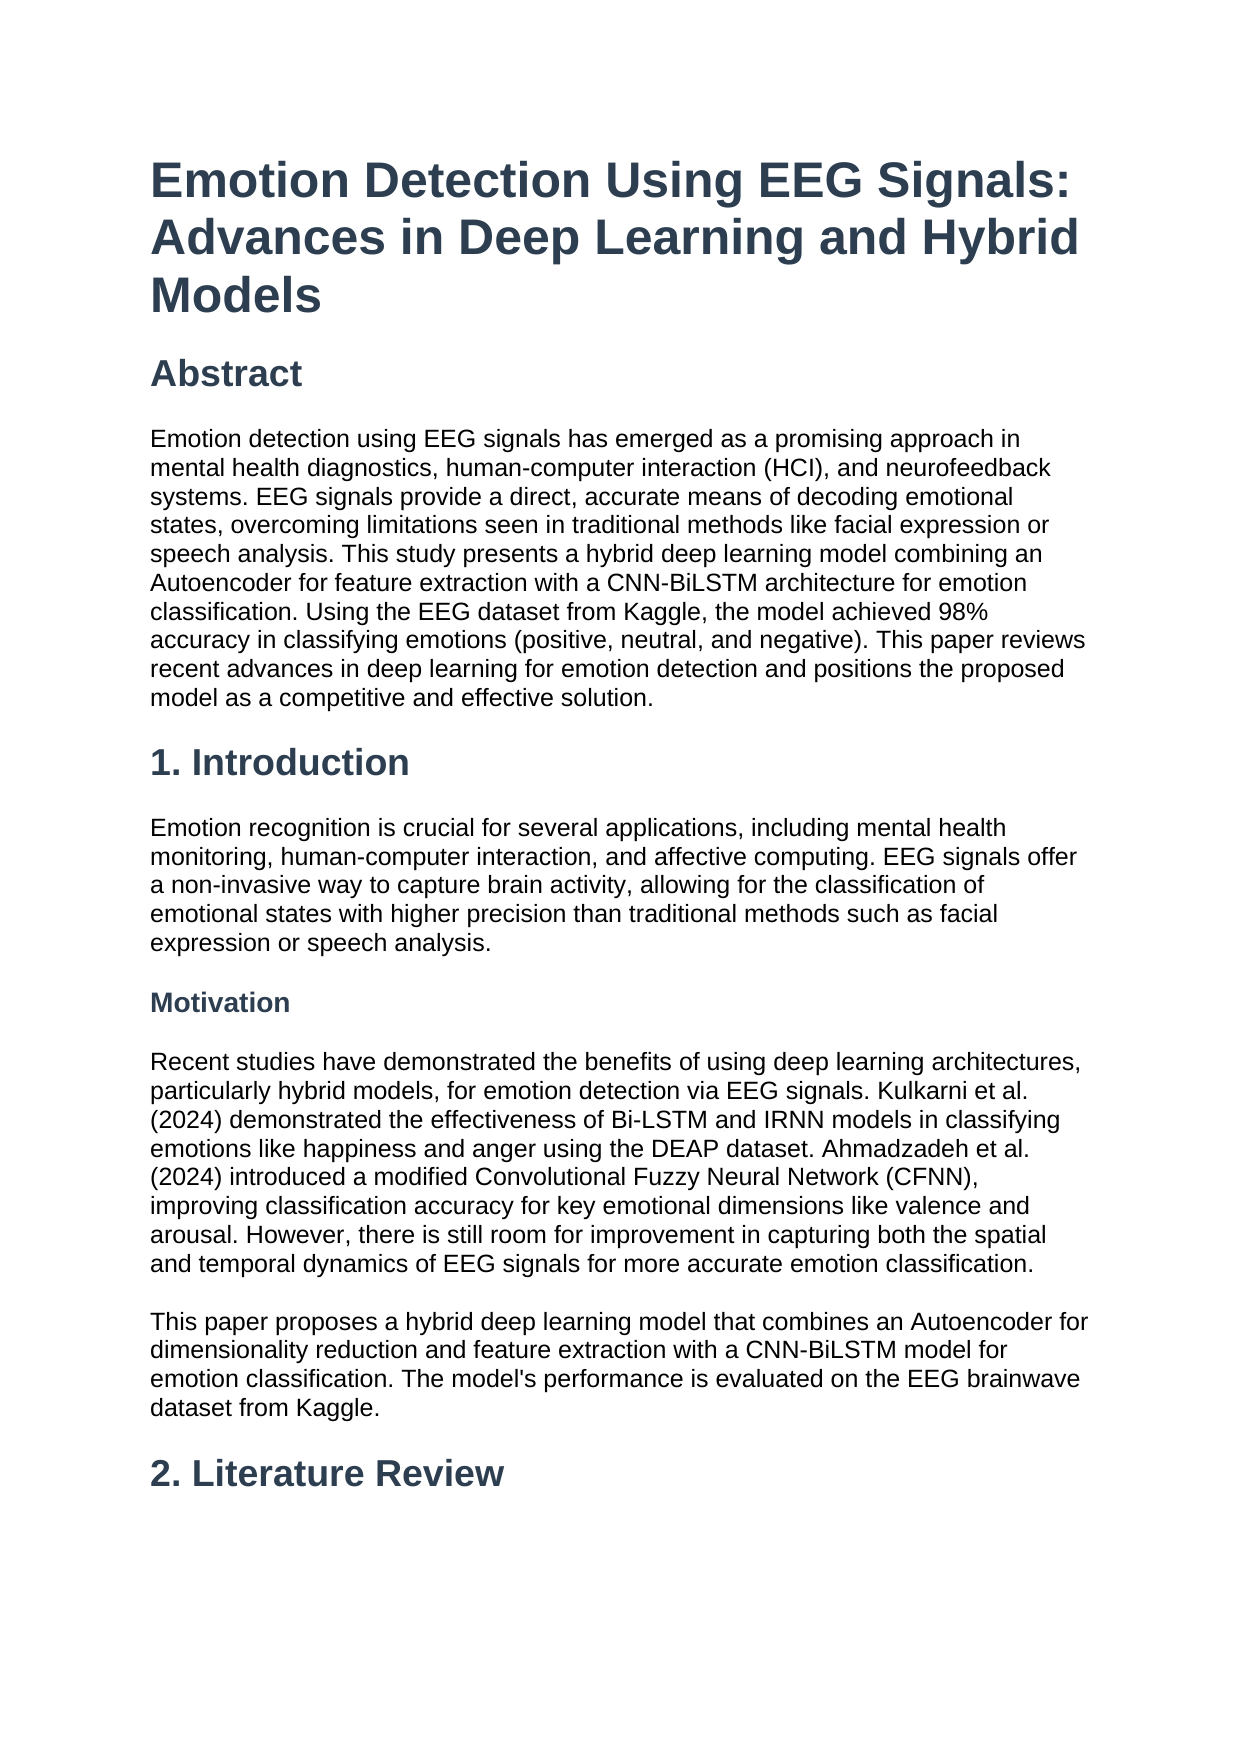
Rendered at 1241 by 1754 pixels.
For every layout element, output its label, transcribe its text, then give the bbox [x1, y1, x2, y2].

text Recent studies have demonstrated the benefits of using deep learning architectures, particularly hybrid models, for emotion detection via EEG signals. Kulkarni et al. (2024) demonstrated the effectiveness of Bi-LSTM and IRNN models in classifying emotions like happiness and anger using the DEAP dataset. Ahmadzadeh et al. (2024) introduced a modified Convolutional Fuzzy Neural Network (CFNN), improving classification accuracy for key emotional dimensions like valence and arousal. However, there is still room for improvement in capturing both the spatial and temporal dynamics of EEG signals for more accurate emotion classification. [150, 1047, 1090, 1277]
subtitle 1. Introduction [150, 741, 1090, 784]
text Emotion recognition is crucial for several applications, including mental health monitoring, human-computer interaction, and affective computing. EEG signals offer a non-invasive way to capture brain activity, allowing for the classification of emotional states with higher precision than traditional methods such as facial expression or speech analysis. [150, 813, 1090, 957]
subtitle Emotion Detection Using EEG Signals: Advances in Deep Learning and Hybrid Models [150, 150, 1090, 322]
text Emotion detection using EEG signals has emerged as a promising approach in mental health diagnostics, human-computer interaction (HCI), and neurofeedback systems. EEG signals provide a direct, accurate means of decoding emotional states, overcoming limitations seen in traditional methods like facial expression or speech analysis. This study presents a hybrid deep learning model combining an Autoencoder for feature extraction with a CNN-BiLSTM architecture for emotion classification. Using the EEG dataset from Kaggle, the model achieved 98% accuracy in classifying emotions (positive, neutral, and negative). This paper reviews recent advances in deep learning for emotion detection and positions the proposed model as a competitive and effective solution. [150, 424, 1090, 711]
subtitle 2. Literature Review [150, 1451, 1090, 1494]
subtitle Motivation [150, 986, 1090, 1018]
text This paper proposes a hybrid deep learning model that combines an Autoencoder for dimensionality reduction and feature extraction with a CNN-BiLSTM model for emotion classification. The model's performance is evaluated on the EEG brainwave dataset from Kaggle. [150, 1307, 1090, 1422]
subtitle Abstract [150, 352, 1090, 395]
